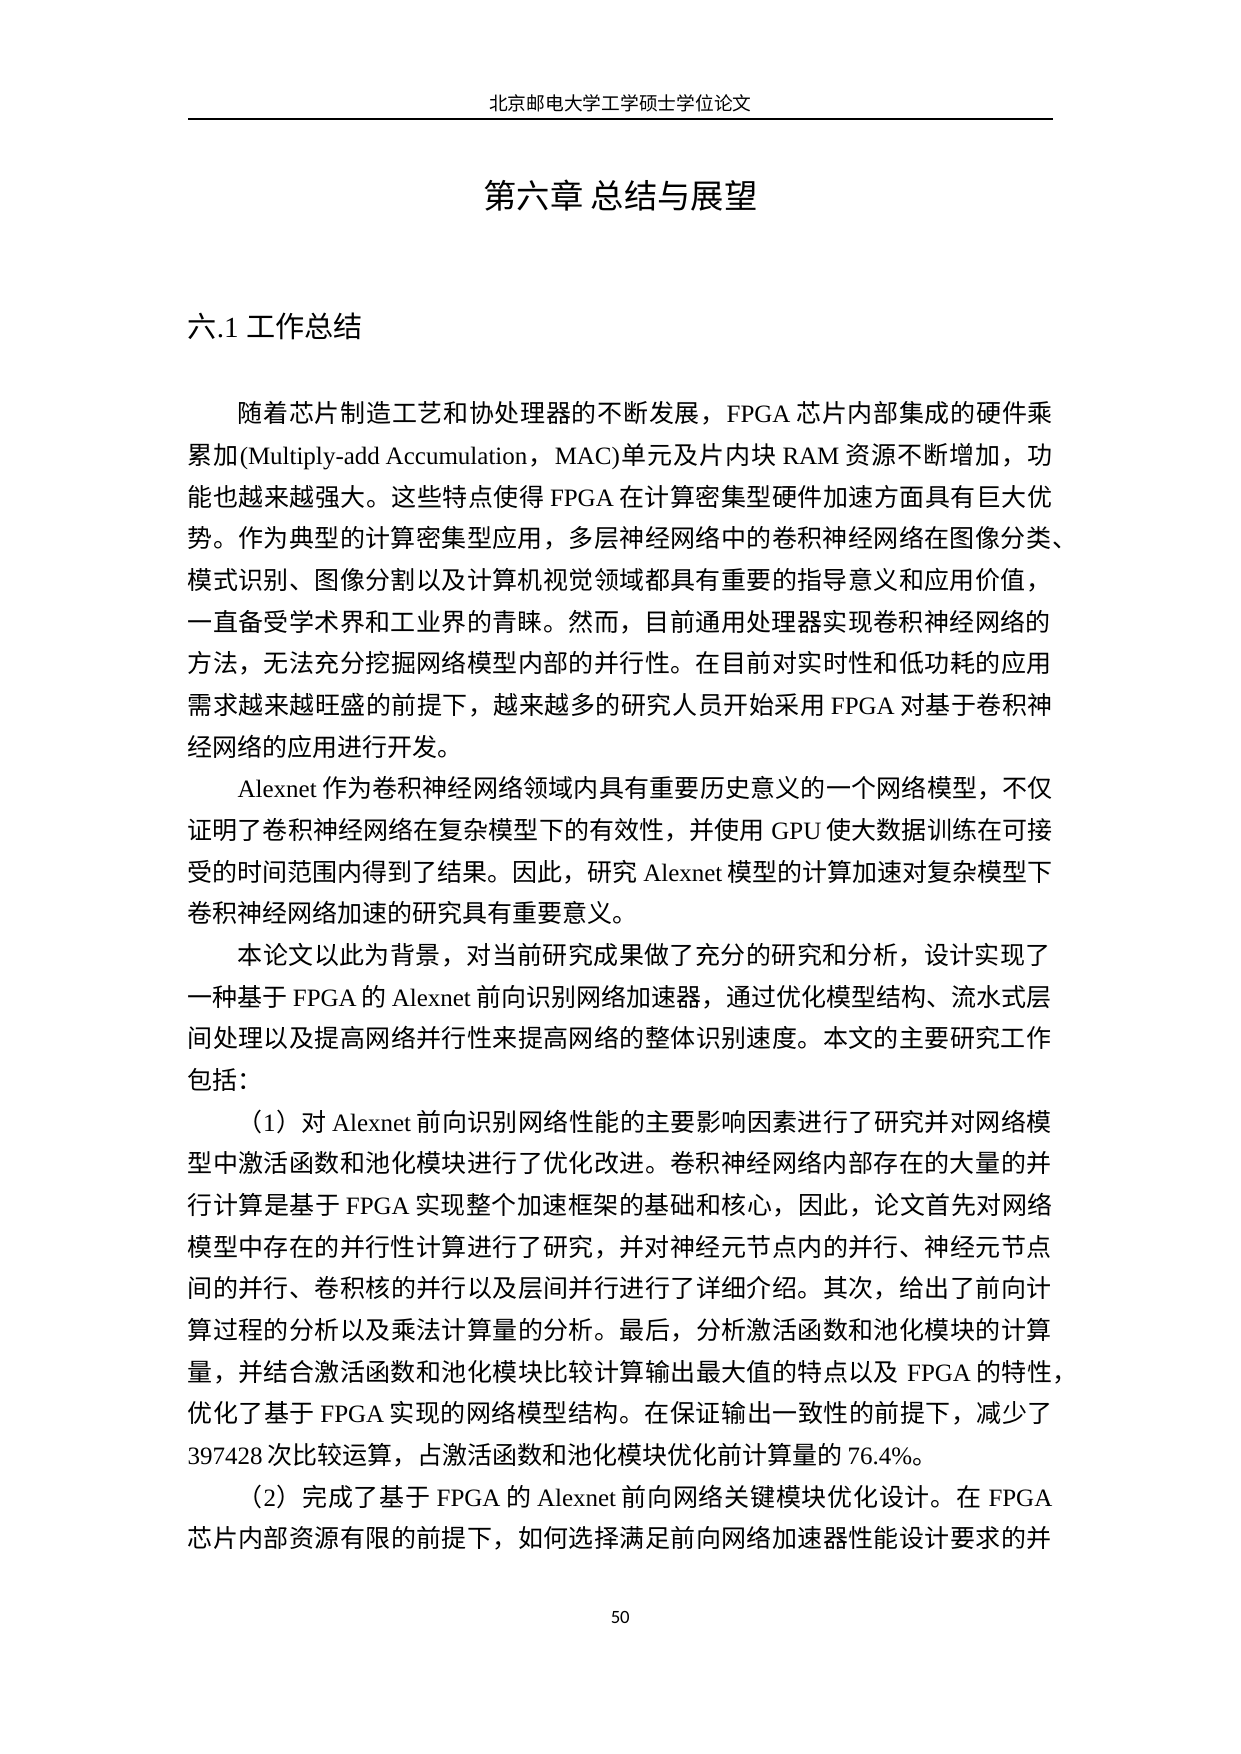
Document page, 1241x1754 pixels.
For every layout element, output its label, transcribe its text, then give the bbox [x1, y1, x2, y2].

text 工作总结 [187, 292, 1053, 357]
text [187, 1473, 1053, 1556]
text （1）对Alexnet前向识别网络性能的主要影响因素进行了研究并对网络模型中激活函数和池化模块进行了优化改进。卷积神经网络内部存在的大量的并行计算是基于FPGA实现整个加速框架的基础和核心，因此，论文首先对网络模型中存在的并行性计算进行了研究，并对神经元节点内的并行、神经元节点间的并行、卷积核的并行以及层间并行进行了详细介绍。其次，给出了前向计算过程的分析以及乘法计算量的分析。最后，分析激活函数和池化模块的计算量，并结合激活函数和池化模块比较计算输出最大值的特点以及FPGA的特性，优化了基于FPGA实现的网络模型结构。在保证输出一致性的前提下，减少了397428次比较运算，占激活函数和池化模块优化前计算量的76.4%。 [187, 1098, 1053, 1473]
text Alexnet作为卷积神经网络领域内具有重要历史意义的一个网络模型，不仅证明了卷积神经网络在复杂模型下的有效性，并使用GPU使大数据训练在可接受的时间范围内得到了结果。因此，研究Alexnet模型的计算加速对复杂模型下卷积神经网络加速的研究具有重要意义。 [187, 764, 1053, 931]
text 总结与展望 [187, 162, 1053, 227]
text 本论文以此为背景，对当前研究成果做了充分的研究和分析，设计实现了一种基于FPGA的Alexnet前向识别网络加速器，通过优化模型结构、流水式层间处理以及提高网络并行性来提高网络的整体识别速度。本文的主要研究工作包括： [187, 931, 1053, 1098]
text 随着芯片制造工艺和协处理器的不断发展，FPGA芯片内部集成的硬件乘累加(Multiply-add Accumulation，MAC)单元及片内块RAM资源不断增加，功能也越来越强大。这些特点使得FPGA在计算密集型硬件加速方面具有巨大优势。作为典型的计算密集型应用，多层神经网络中的卷积神经网络在图像分类、模式识别、图像分割以及计算机视觉领域都具有重要的指导意义和应用价值，一直备受学术界和工业界的青睐。然而，目前通用处理器实现卷积神经网络的方法，无法充分挖掘网络模型内部的并行性。在目前对实时性和低功耗的应用需求越来越旺盛的前提下，越来越多的研究人员开始采用FPGA对基于卷积神经网络的应用进行开发。 [187, 389, 1053, 764]
